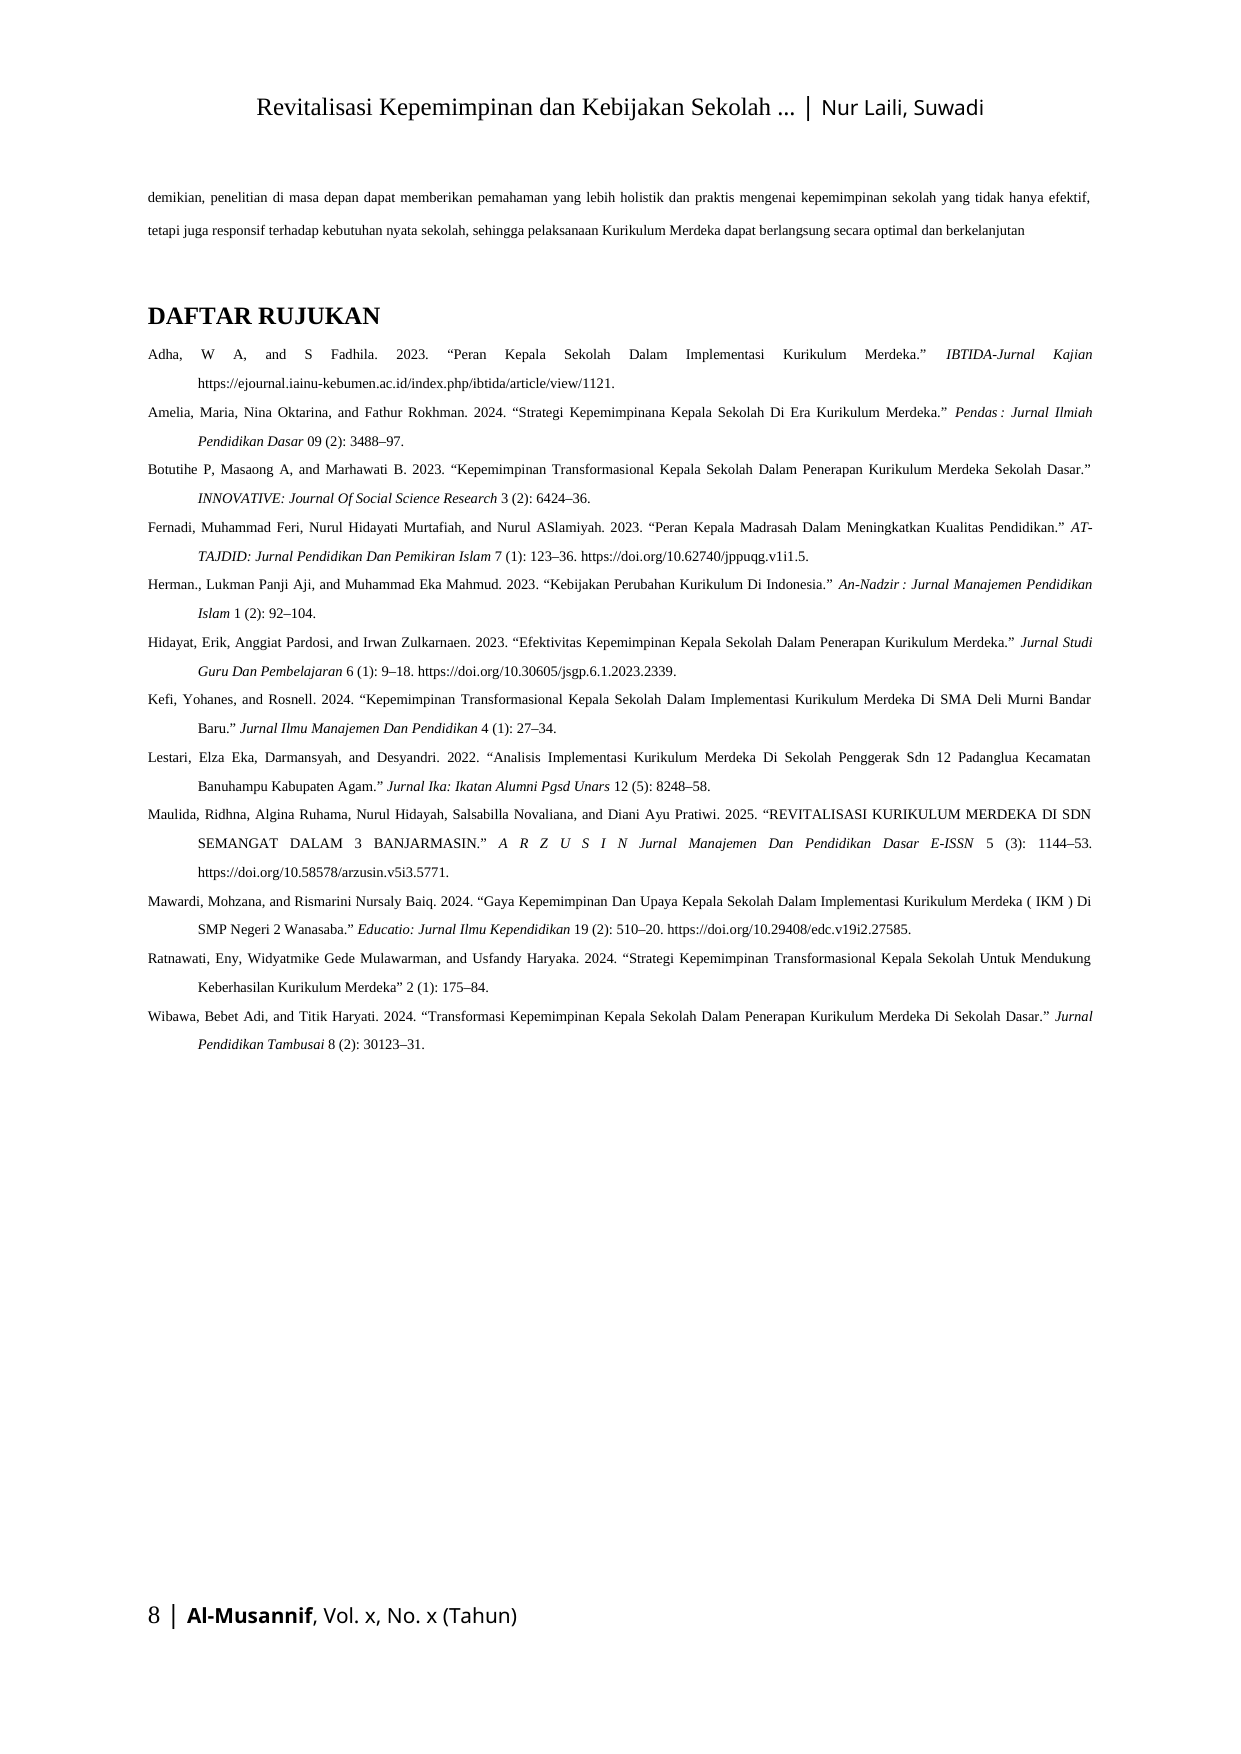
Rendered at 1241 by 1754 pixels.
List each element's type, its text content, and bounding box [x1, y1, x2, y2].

text Mawardi, Mohzana, and Rismarini Nursaly Baiq. 2024. “Gaya Kepemimpinan Dan Upaya Kepala Sekolah Dalam Implementasi Kurikulum Merdeka ( IKM ) Di SMP Negeri 2 Wanasaba.” Educatio: Jurnal Ilmu Kependidikan 19 (2): 510–20. https://doi.org/10.29408/edc.v19i2.27585. [148, 880, 1092, 938]
text Adha, W A, and S Fadhila. 2023. “Peran Kepala Sekolah Dalam Implementasi Kurikulum Merdeka.” IBTIDA-Jurnal Kajian https://ejournal.iainu-kebumen.ac.id/index.php/ibtida/article/view/1121. [148, 334, 1092, 392]
text DAFTAR RUJUKAN [148, 301, 1092, 330]
text Amelia, Maria, Nina Oktarina, and Fathur Rokhman. 2024. “Strategi Kepemimpinana Kepala Sekolah Di Era Kurikulum Merdeka.” Pendas : Jurnal Ilmiah Pendidikan Dasar 09 (2): 3488–97. [148, 392, 1092, 449]
text Wibawa, Bebet Adi, and Titik Haryati. 2024. “Transformasi Kepemimpinan Kepala Sekolah Dalam Penerapan Kurikulum Merdeka Di Sekolah Dasar.” Jurnal Pendidikan Tambusai 8 (2): 30123–31. [148, 995, 1092, 1053]
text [148, 177, 1092, 239]
text Hidayat, Erik, Anggiat Pardosi, and Irwan Zulkarnaen. 2023. “Efektivitas Kepemimpinan Kepala Sekolah Dalam Penerapan Kurikulum Merdeka.” Jurnal Studi Guru Dan Pembelajaran 6 (1): 9–18. https://doi.org/10.30605/jsgp.6.1.2023.2339. [148, 622, 1092, 679]
text Herman., Lukman Panji Aji, and Muhammad Eka Mahmud. 2023. “Kebijakan Perubahan Kurikulum Di Indonesia.” An-Nadzir : Jurnal Manajemen Pendidikan Islam 1 (2): 92–104. [148, 564, 1092, 622]
text Lestari, Elza Eka, Darmansyah, and Desyandri. 2022. “Analisis Implementasi Kurikulum Merdeka Di Sekolah Penggerak Sdn 12 Padanglua Kecamatan Banuhampu Kabupaten Agam.” Jurnal Ika: Ikatan Alumni Pgsd Unars 12 (5): 8248–58. [148, 737, 1092, 794]
text Botutihe P, Masaong A, and Marhawati B. 2023. “Kepemimpinan Transformasional Kepala Sekolah Dalam Penerapan Kurikulum Merdeka Sekolah Dasar.” INNOVATIVE: Journal Of Social Science Research 3 (2): 6424–36. [148, 449, 1092, 507]
text Kefi, Yohanes, and Rosnell. 2024. “Kepemimpinan Transformasional Kepala Sekolah Dalam Implementasi Kurikulum Merdeka Di SMA Deli Murni Bandar Baru.” Jurnal Ilmu Manajemen Dan Pendidikan 4 (1): 27–34. [148, 679, 1092, 737]
text Fernadi, Muhammad Feri, Nurul Hidayati Murtafiah, and Nurul ASlamiyah. 2023. “Peran Kepala Madrasah Dalam Meningkatkan Kualitas Pendidikan.” AT-TAJDID: Jurnal Pendidikan Dan Pemikiran Islam 7 (1): 123–36. https://doi.org/10.62740/jppuqg.v1i1.5. [148, 507, 1092, 564]
text Maulida, Ridhna, Algina Ruhama, Nurul Hidayah, Salsabilla Novaliana, and Diani Ayu Pratiwi. 2025. “REVITALISASI KURIKULUM MERDEKA DI SDN SEMANGAT DALAM 3 BANJARMASIN.” A R Z U S I N Jurnal Manajemen Dan Pendidikan Dasar E-ISSN 5 (3): 1144–53. https://doi.org/10.58578/arzusin.v5i3.5771. [148, 794, 1092, 880]
text Ratnawati, Eny, Widyatmike Gede Mulawarman, and Usfandy Haryaka. 2024. “Strategi Kepemimpinan Transformasional Kepala Sekolah Untuk Mendukung Keberhasilan Kurikulum Merdeka” 2 (1): 175–84. [148, 938, 1092, 995]
